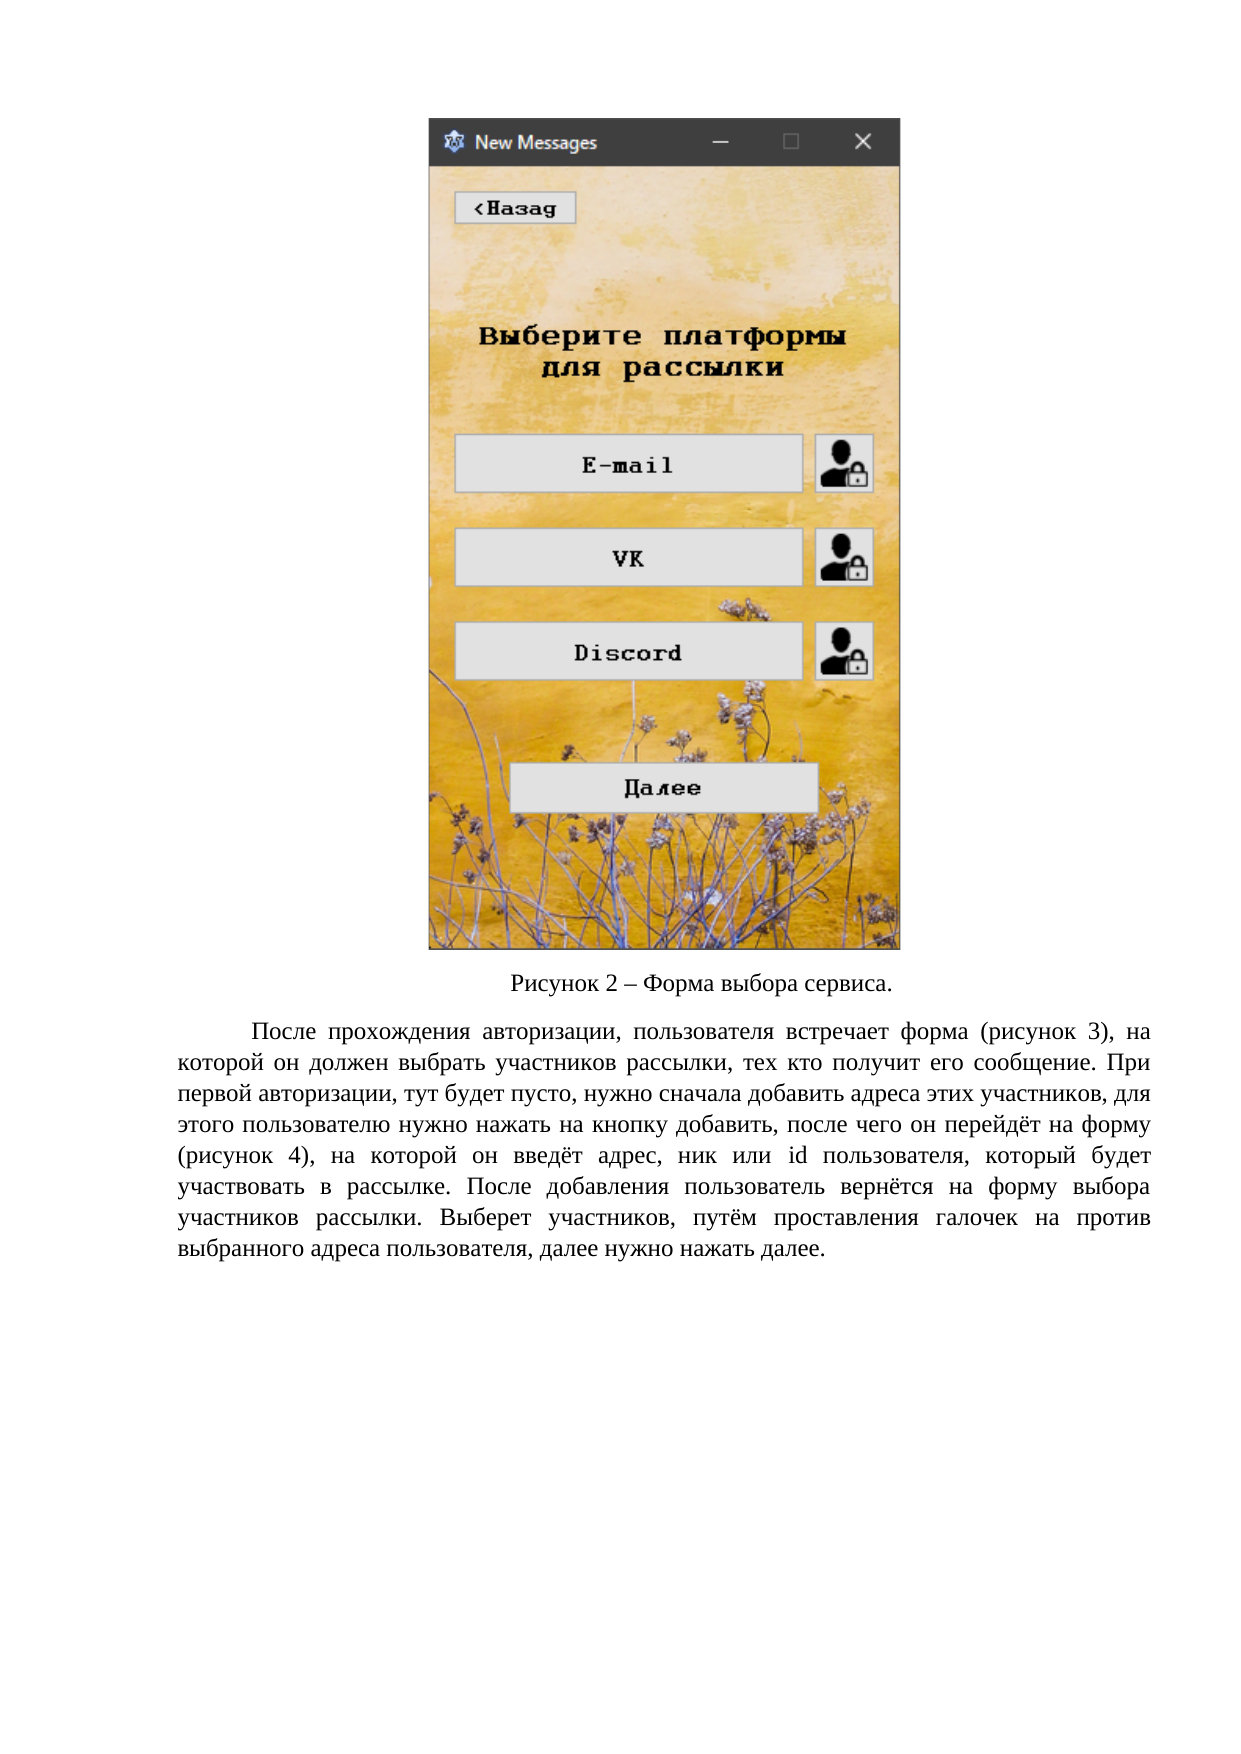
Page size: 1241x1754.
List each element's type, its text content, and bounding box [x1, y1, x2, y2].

picture [428, 118, 901, 950]
text Рисунок 2 – Форма выбора сервиса. [177, 968, 1152, 997]
text После прохождения авторизации, пользователя встречает форма (рисунок 3), на которой он должен выбрать участников рассылки, тех кто получит его сообщение. При первой авторизации, тут будет пусто, нужно сначала добавить адреса этих участников, для этого пользователю нужно нажать на кнопку добавить, после чего он перейдёт на форму (рисунок 4), на которой он введёт адрес, ник или id пользователя, который будет участвовать в рассылке. После добавления пользователь вернётся на форму выбора участников рассылки. Выберет участников, путём проставления галочек на против выбранного адреса пользователя, далее нужно нажать далее. [177, 1016, 1152, 1262]
